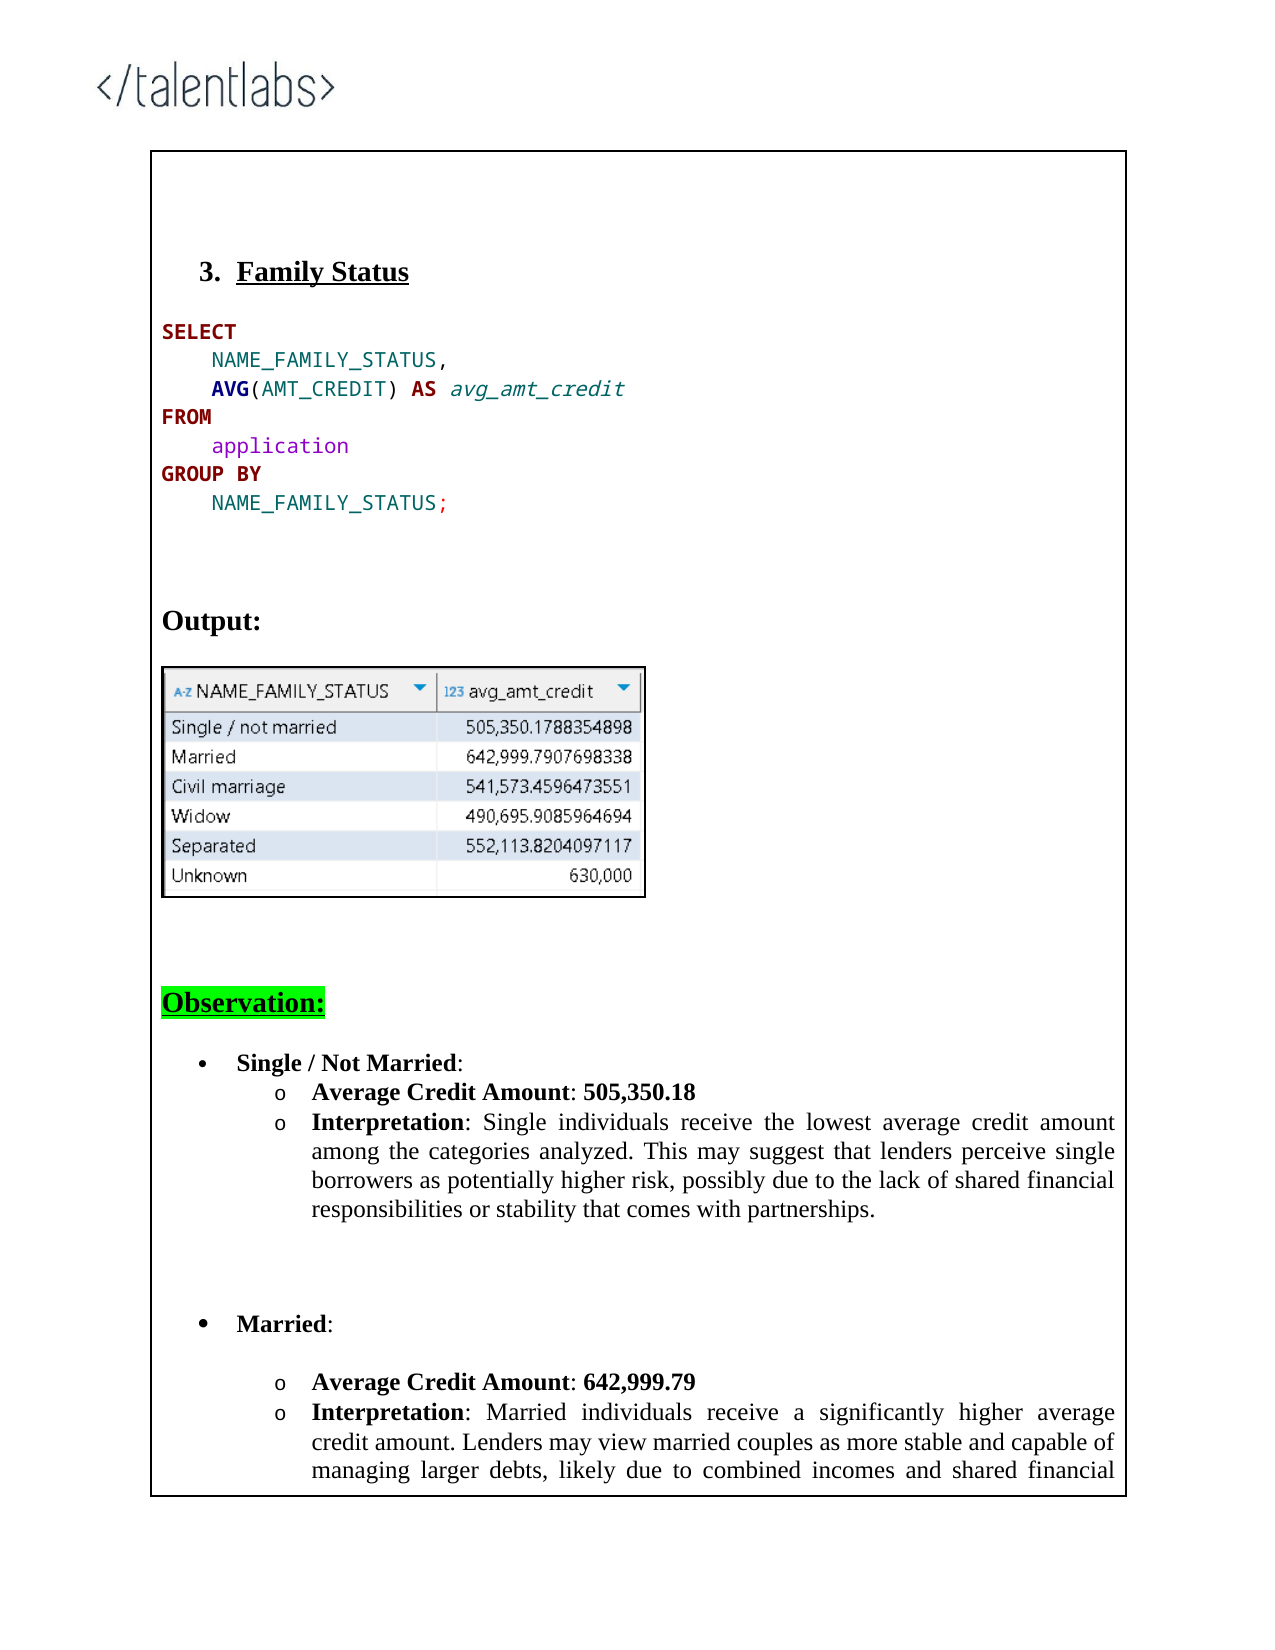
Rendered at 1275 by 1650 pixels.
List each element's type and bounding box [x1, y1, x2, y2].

table_header [152, 152, 1125, 1494]
picture [79, 43, 358, 116]
picture [164, 668, 644, 896]
